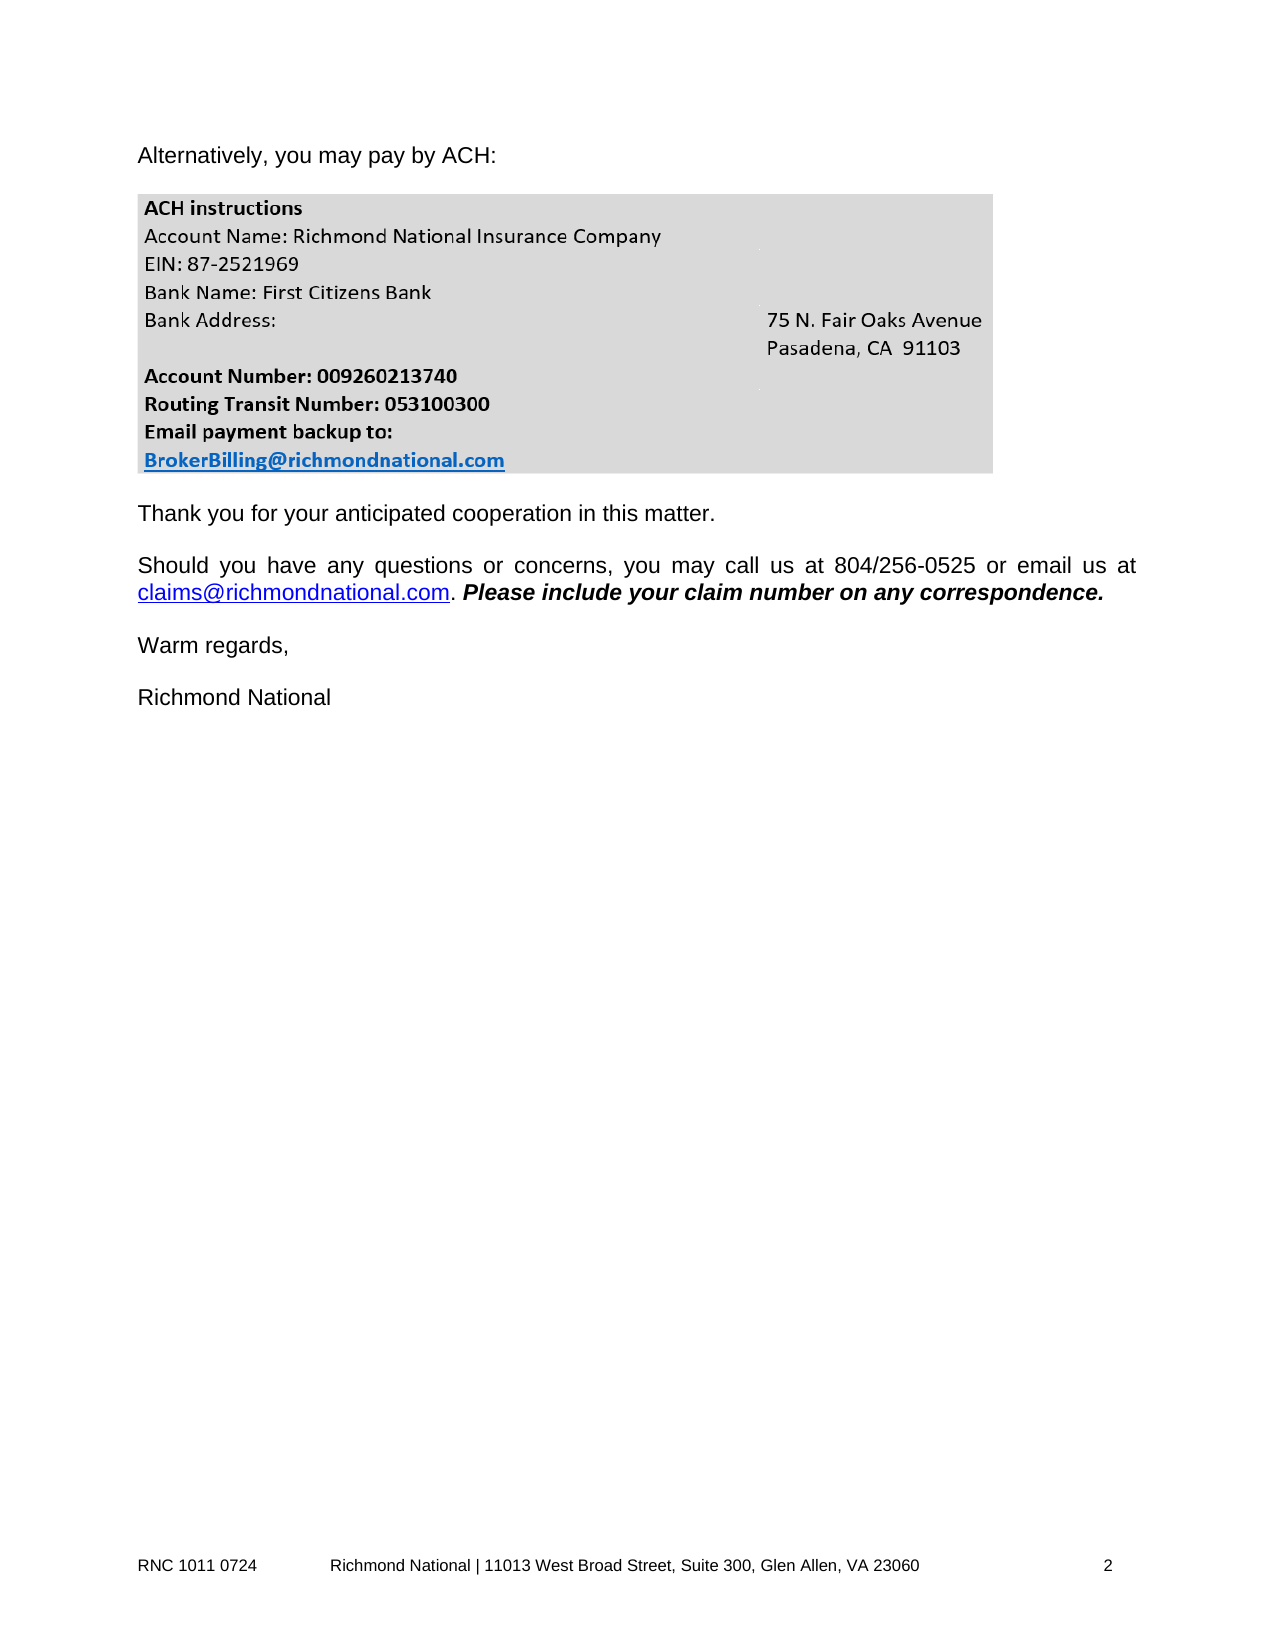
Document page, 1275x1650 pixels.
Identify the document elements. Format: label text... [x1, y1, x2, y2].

text Richmond National [137, 684, 1137, 711]
text Thank you for your anticipated cooperation in this matter. [137, 500, 1137, 526]
text Alternatively, you may pay by ACH: [137, 142, 1137, 168]
text Warm regards, [137, 632, 1137, 658]
picture [137, 194, 994, 474]
text Should you have any questions or concerns, you may call us at 804/256-0525 or email us at claims@richmondnational.com. Please include your claim number on any correspondence. [137, 552, 1137, 605]
